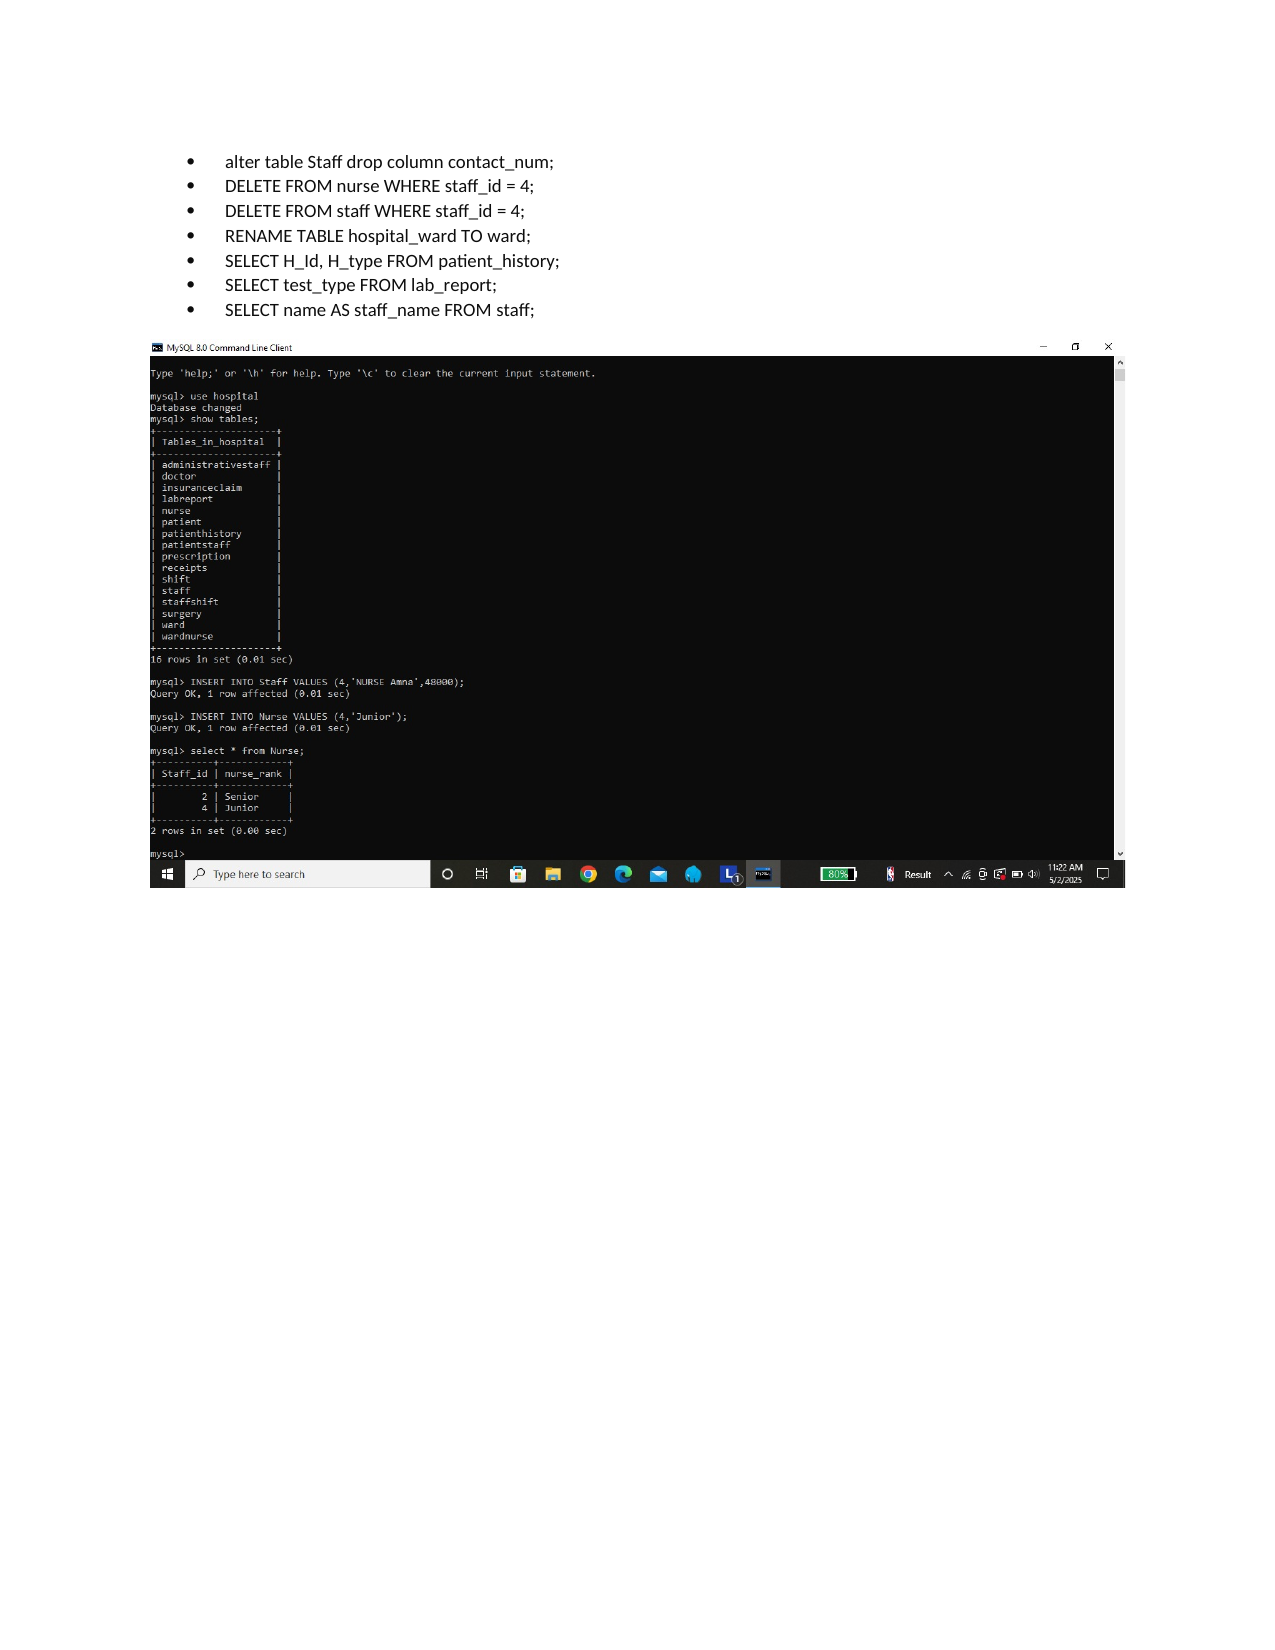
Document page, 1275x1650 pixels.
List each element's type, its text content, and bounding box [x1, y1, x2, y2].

list SELECT test_type FROM lab_report; [187, 273, 1125, 296]
list SELECT name AS staff_name FROM staff; [187, 298, 1125, 321]
list RENAME TABLE hospital_ward TO ward; [187, 224, 1125, 247]
list alter table Staff drop column contact_num; [187, 150, 1125, 173]
picture [150, 339, 1125, 888]
list SELECT H_Id, H_type FROM patient_history; [187, 249, 1125, 272]
list DELETE FROM nurse WHERE staff_id = 4; [187, 175, 1125, 198]
list DELETE FROM staff WHERE staff_id = 4; [187, 199, 1125, 222]
